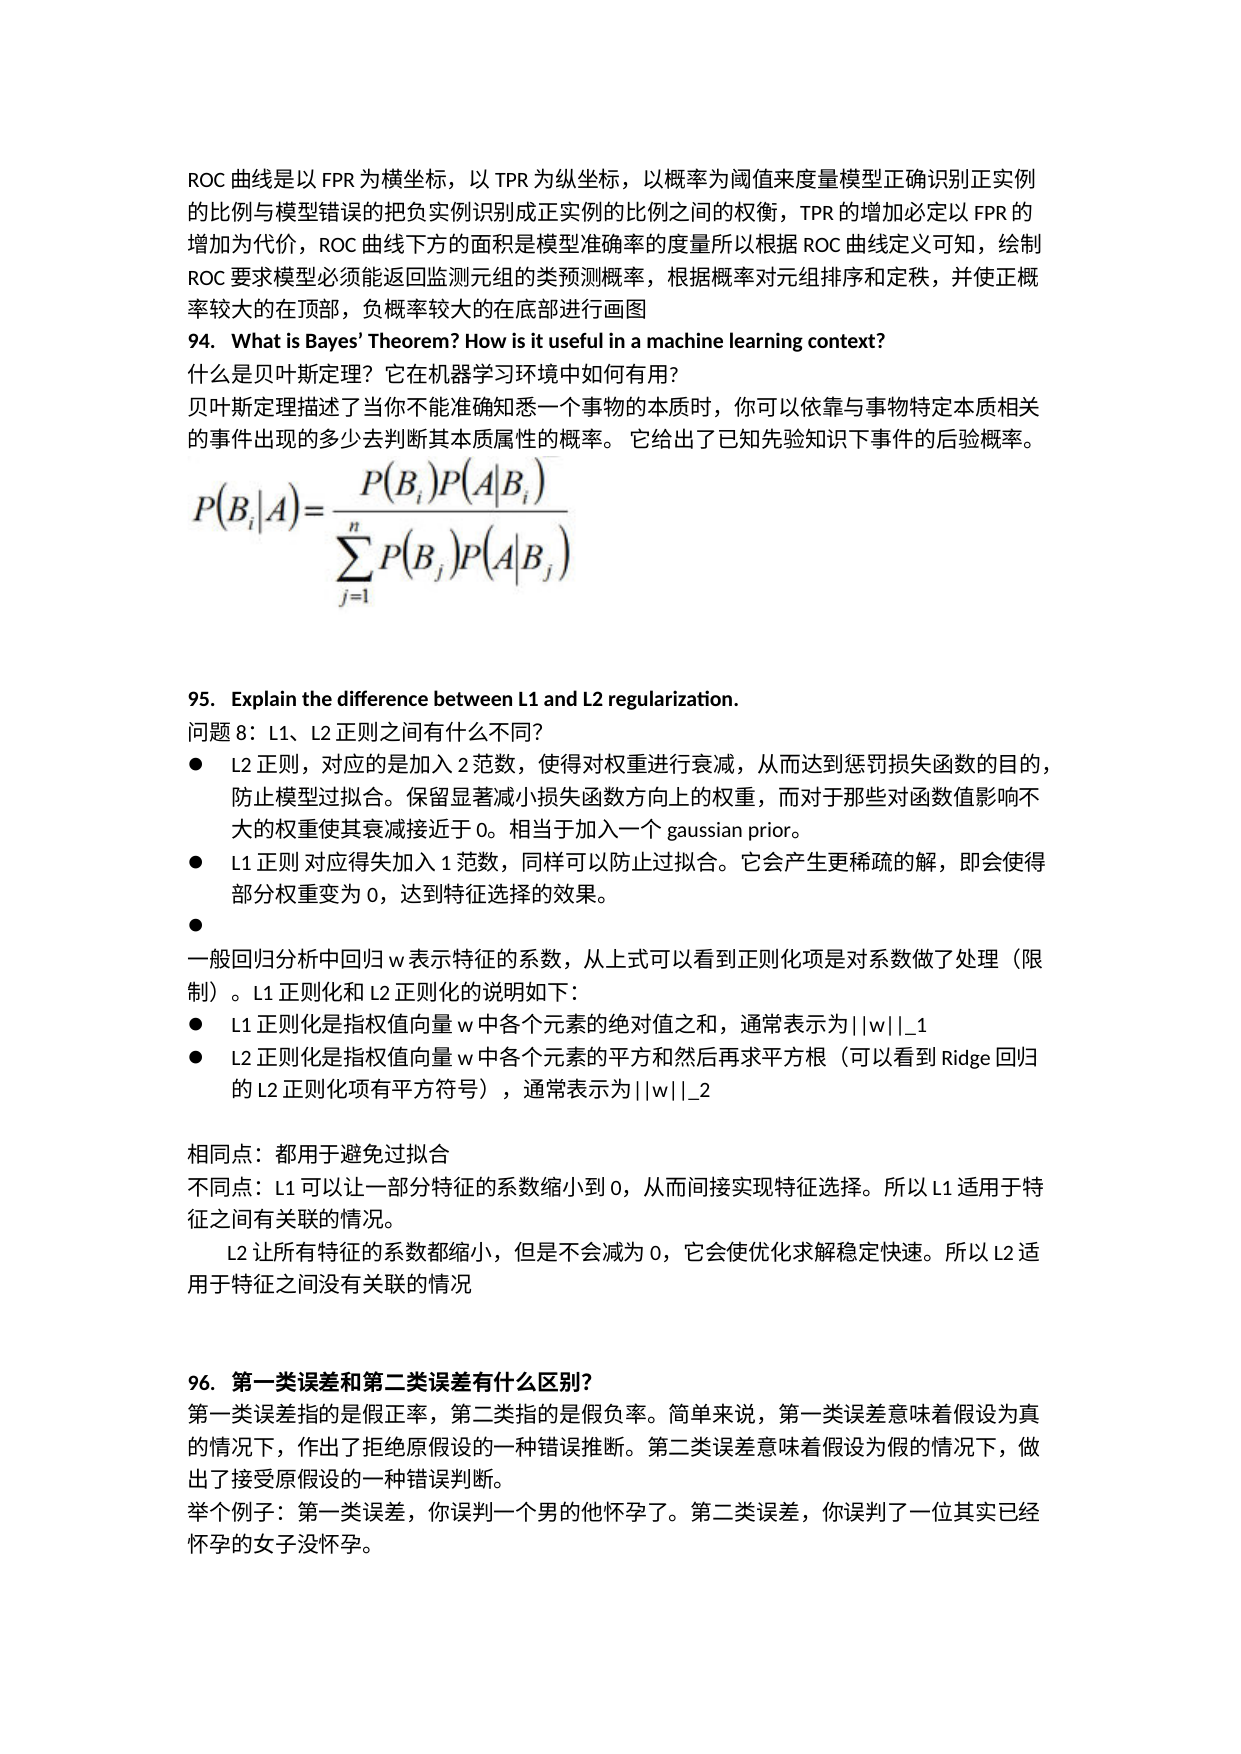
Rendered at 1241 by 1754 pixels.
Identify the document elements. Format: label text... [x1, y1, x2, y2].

text 相同点：都用于避免过拟合 [187, 1137, 1053, 1169]
text 第一类误差指的是假正率，第二类指的是假负率。简单来说，第一类误差意味着假设为真的情况下，作出了拒绝原假设的一种错误推断。第二类误差意味着假设为假的情况下，做出了接受原假设的一种错误判断。 [187, 1397, 1053, 1494]
picture [187, 456, 579, 615]
list What is Bayes’ Theorem? How is it useful in a machine learning context? [187, 324, 1053, 357]
list Explain the difference between L1 and L2 regularization. [187, 682, 1053, 714]
list L2正则，对应的是加入2范数，使得对权重进行衰减，从而达到惩罚损失函数的目的，防止模型过拟合。保留显著减小损失函数方向上的权重，而对于那些对函数值影响不大的权重使其衰减接近于0。相当于加入一个gaussian prior。 [187, 747, 1053, 844]
text 什么是贝叶斯定理？它在机器学习环境中如何有用? [187, 357, 1053, 389]
list L1正则 对应得失加入1范数，同样可以防止过拟合。它会产生更稀疏的解，即会使得部分权重变为0，达到特征选择的效果。 [187, 844, 1053, 909]
text ROC曲线是以FPR为横坐标，以TPR为纵坐标，以概率为阈值来度量模型正确识别正实例的比例与模型错误的把负实例识别成正实例的比例之间的权衡，TPR的增加必定以FPR的增加为代价，ROC曲线下方的面积是模型准确率的度量所以根据ROC曲线定义可知，绘制ROC要求模型必须能返回监测元组的类预测概率，根据概率对元组排序和定秩，并使正概率较大的在顶部，负概率较大的在底部进行画图 [187, 162, 1053, 324]
list L1正则化是指权值向量w中各个元素的绝对值之和，通常表示为||w||_1 [187, 1007, 1053, 1039]
text 问题8：L1、L2正则之间有什么不同？ [187, 714, 1053, 747]
text L2让所有特征的系数都缩小，但是不会减为0，它会使优化求解稳定快速。所以L2适用于特征之间没有关联的情况 [187, 1234, 1053, 1299]
list L2正则化是指权值向量w中各个元素的平方和然后再求平方根（可以看到Ridge回归的L2正则化项有平方符号），通常表示为||w||_2​ [187, 1039, 1053, 1104]
list 第一类误差和第二类误差有什么区别？ [187, 1364, 1053, 1397]
text 不同点：L1可以让一部分特征的系数缩小到0，从而间接实现特征选择。所以L1适用于特征之间有关联的情况。 [187, 1169, 1053, 1234]
text 举个例子：第一类误差，你误判一个男的他怀孕了。第二类误差，你误判了一位其实已经怀孕的女子没怀孕。 [187, 1494, 1053, 1559]
text 一般回归分析中回归w表示特征的系数，从上式可以看到正则化项是对系数做了处理（限制）。L1正则化和L2正则化的说明如下： [187, 942, 1053, 1007]
text 贝叶斯定理描述了当你不能准确知悉一个事物的本质时，你可以依靠与事物特定本质相关的事件出现的多少去判断其本质属性的概率。 它给出了已知先验知识下事件的后验概率。 [187, 389, 1053, 454]
